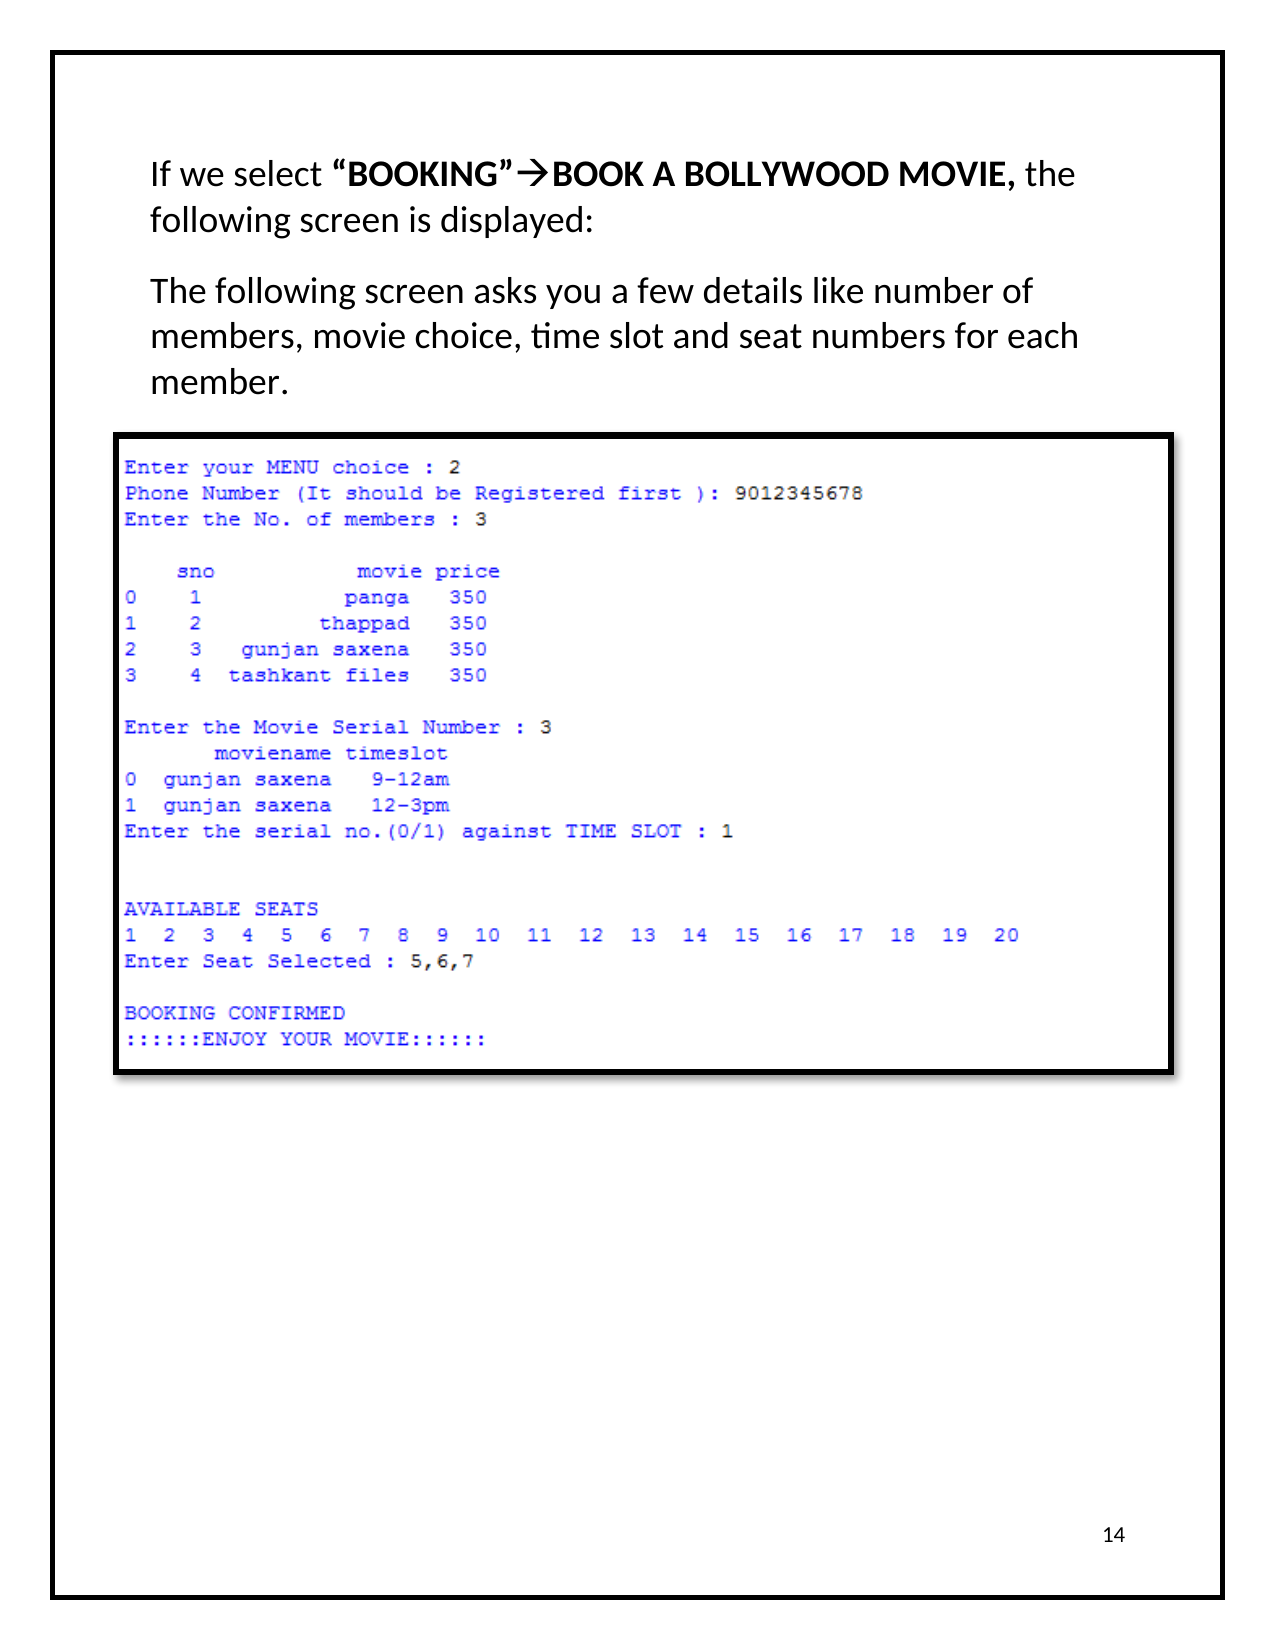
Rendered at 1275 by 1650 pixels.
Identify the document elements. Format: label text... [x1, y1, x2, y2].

text If we select “BOOKING”BOOK A BOLLYWOOD MOVIE, the following screen is displayed: [150, 150, 1125, 242]
picture [119, 439, 1168, 1069]
text The following screen asks you a few details like number of members, movie choice, time slot and seat numbers for each member. [150, 267, 1125, 404]
